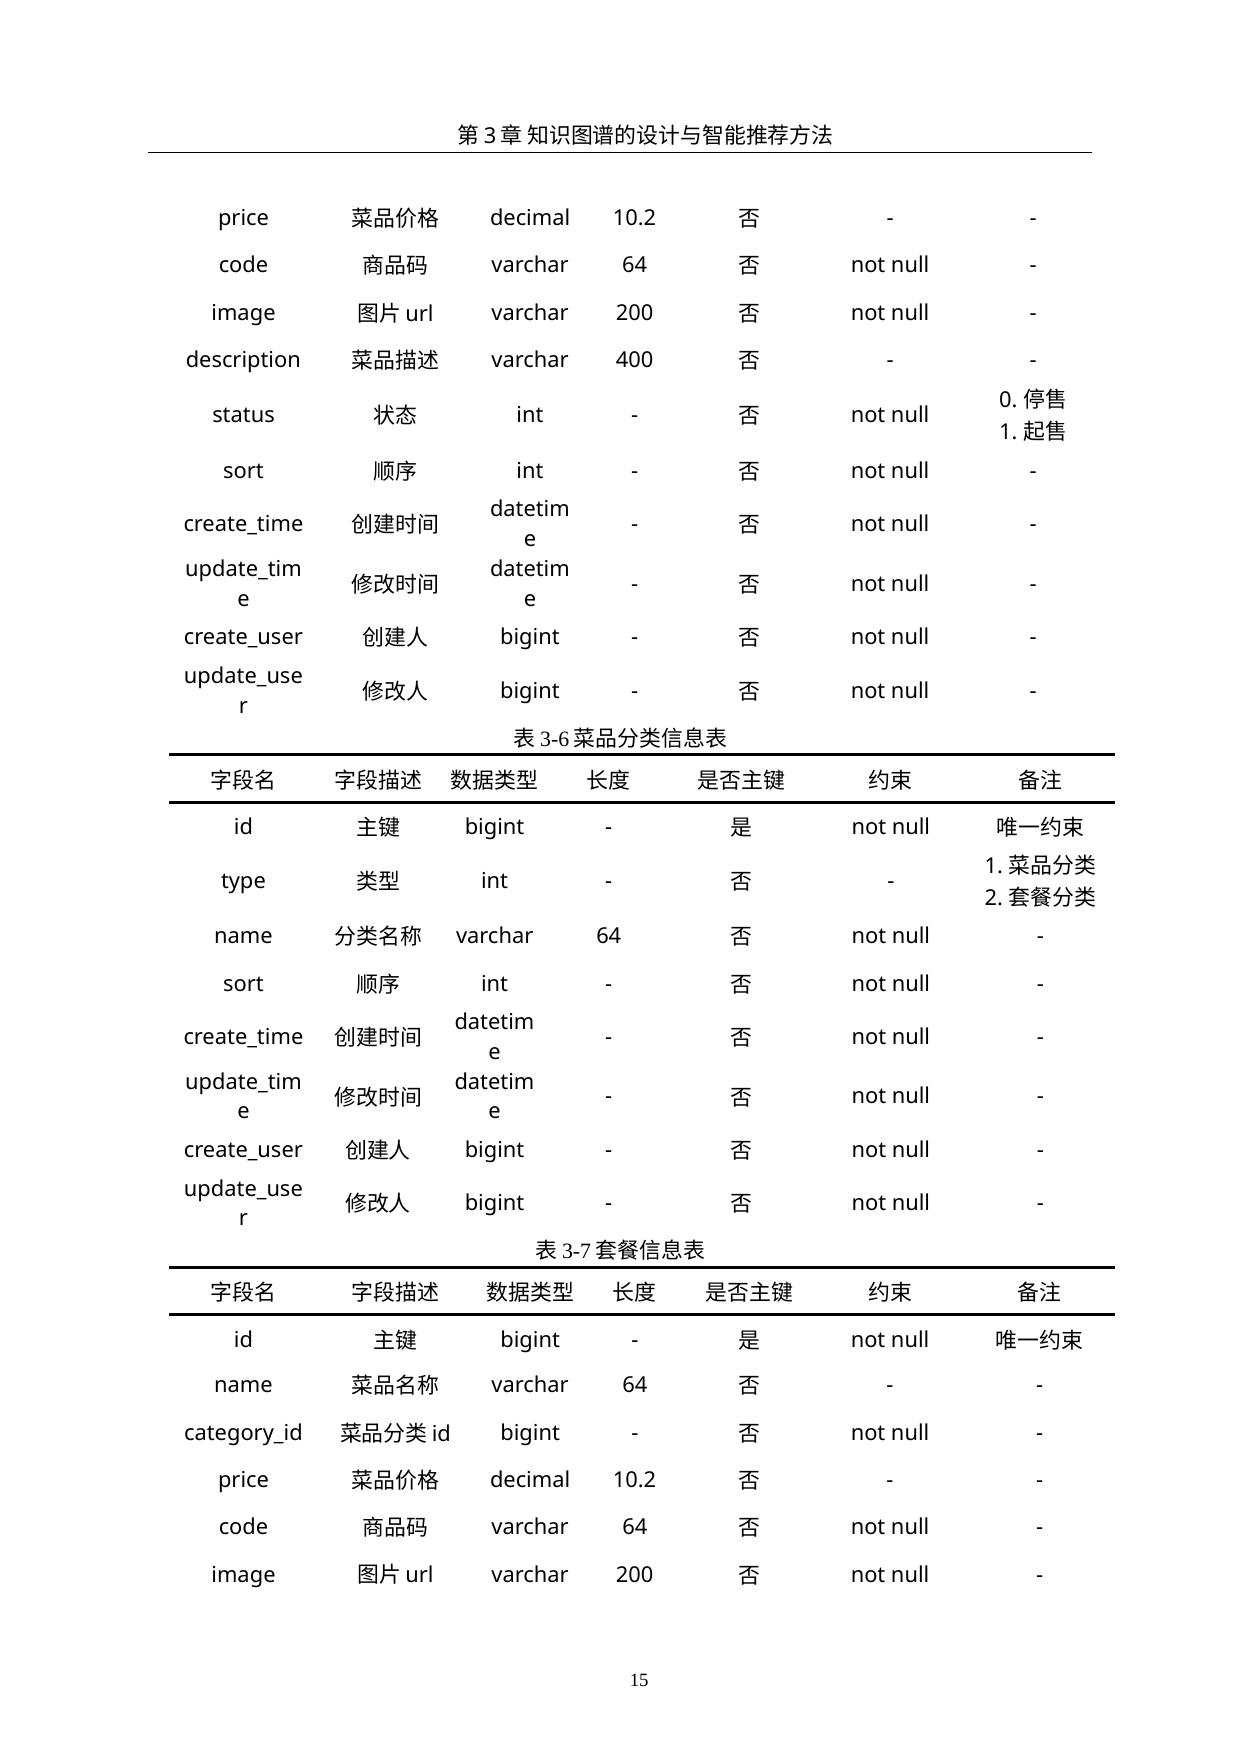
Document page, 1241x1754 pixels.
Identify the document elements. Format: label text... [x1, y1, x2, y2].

table_cell sort [169, 959, 317, 1006]
table_cell not null [816, 1503, 964, 1550]
table_cell - [964, 335, 1102, 382]
table_header 字段名 [169, 1269, 317, 1313]
table_cell - [965, 959, 1115, 1006]
table_cell - [550, 1006, 667, 1066]
table_cell update_time [169, 1066, 317, 1125]
table_cell 否 [667, 848, 816, 911]
table_cell 是 [667, 804, 816, 848]
table_cell int [439, 848, 550, 911]
table_cell 菜品价格 [317, 1455, 473, 1502]
table_cell - [964, 241, 1102, 288]
table_cell 顺序 [317, 446, 473, 493]
table_cell not null [816, 1066, 965, 1125]
table_cell 10.2 [586, 193, 682, 241]
table_cell 否 [667, 911, 816, 959]
table_cell varchar [473, 335, 586, 382]
table_cell 状态 [317, 383, 473, 446]
table_cell - [816, 193, 964, 241]
table_cell - [550, 1125, 667, 1172]
table_cell 主键 [317, 804, 438, 848]
table_cell - [586, 383, 682, 446]
table_cell update_user [169, 660, 317, 719]
table_header 约束 [816, 1269, 964, 1313]
table_cell datetime [439, 1006, 550, 1066]
table_cell varchar [473, 288, 586, 335]
table_cell 商品码 [317, 241, 473, 288]
table_cell 创建时间 [317, 493, 473, 553]
table_header 约束 [816, 756, 965, 801]
table_cell image [169, 288, 317, 335]
table_cell 否 [683, 660, 816, 719]
table_cell decimal [473, 1455, 586, 1502]
table_cell name [169, 911, 317, 959]
table_cell - [550, 1066, 667, 1125]
table_cell type [169, 848, 317, 911]
table_cell 否 [683, 288, 816, 335]
table_cell bigint [473, 613, 586, 660]
table_cell - [586, 446, 682, 493]
table_cell not null [816, 1125, 965, 1172]
table_cell - [965, 911, 1115, 959]
table_header 字段描述 [317, 1269, 473, 1313]
text 表3-6菜品分类信息表 [148, 719, 1092, 753]
table_cell 主键 [317, 1316, 473, 1361]
table_cell - [586, 1408, 682, 1455]
table_cell bigint [439, 1173, 550, 1232]
table_cell decimal [473, 193, 586, 241]
table_cell not null [816, 1408, 964, 1455]
table_cell - [965, 1006, 1115, 1066]
table_cell category_id [169, 1408, 317, 1455]
table_cell 修改时间 [317, 553, 473, 612]
table_cell id [169, 804, 317, 848]
table_cell bigint [473, 660, 586, 719]
table_cell - [816, 848, 965, 911]
table_header 长度 [586, 1269, 682, 1313]
table_cell not null [816, 1173, 965, 1232]
table_cell 菜品分类id [317, 1408, 473, 1455]
table_cell int [473, 383, 586, 446]
table_cell varchar [473, 241, 586, 288]
table_cell name [169, 1361, 317, 1408]
table_cell 10.2 [586, 1455, 682, 1502]
table_cell 否 [683, 446, 816, 493]
table_cell - [550, 804, 667, 848]
table_cell - [964, 193, 1102, 241]
table_cell 否 [683, 383, 816, 446]
table_header 数据类型 [473, 1269, 586, 1313]
table_cell 菜品描述 [317, 335, 473, 382]
table_cell 否 [667, 1125, 816, 1172]
table_cell - [550, 1173, 667, 1232]
table_cell - [586, 553, 682, 612]
table_cell 64 [586, 241, 682, 288]
table_cell 图片url [317, 288, 473, 335]
table_cell - [816, 335, 964, 382]
table_cell 商品码 [317, 1503, 473, 1550]
table_cell id [169, 1316, 317, 1361]
table_cell 200 [586, 1550, 682, 1597]
table_cell code [169, 241, 317, 288]
table_cell datetime [473, 553, 586, 612]
table_cell varchar [473, 1550, 586, 1597]
table_cell - [964, 288, 1102, 335]
table_cell 64 [586, 1503, 682, 1550]
table_cell not null [816, 1550, 964, 1597]
table_cell not null [816, 288, 964, 335]
table_cell - [964, 660, 1102, 719]
table_cell not null [816, 1316, 964, 1361]
table_cell sort [169, 446, 317, 493]
table_header 长度 [550, 756, 667, 801]
table_cell create_user [169, 1125, 317, 1172]
table_cell - [586, 1316, 682, 1361]
table_cell not null [816, 241, 964, 288]
table_cell 否 [683, 193, 816, 241]
table_cell price [169, 1455, 317, 1502]
table_cell int [439, 959, 550, 1006]
table_cell 创建人 [317, 1125, 438, 1172]
table_cell not null [816, 553, 964, 612]
table_cell 否 [667, 1006, 816, 1066]
table_cell 否 [683, 1408, 816, 1455]
table_cell - [550, 848, 667, 911]
table_cell create_time [169, 493, 317, 553]
table_cell - [586, 613, 682, 660]
table_cell 否 [683, 613, 816, 660]
table_cell 分类名称 [317, 911, 438, 959]
table_cell 菜品价格 [317, 193, 473, 241]
table_cell 否 [683, 1361, 816, 1408]
table_cell - [964, 446, 1102, 493]
table_cell not null [816, 959, 965, 1006]
table_cell - [964, 1503, 1115, 1550]
table_cell not null [816, 911, 965, 959]
table_cell bigint [473, 1316, 586, 1361]
table_cell create_user [169, 613, 317, 660]
table_cell - [964, 613, 1102, 660]
table_cell 否 [683, 335, 816, 382]
table_cell image [169, 1550, 317, 1597]
table_header 是否主键 [683, 1269, 816, 1313]
table_cell - [964, 1361, 1115, 1408]
table_cell datetime [473, 493, 586, 553]
table_header 字段描述 [317, 756, 438, 801]
table_cell - [964, 1455, 1115, 1502]
table_cell 否 [667, 1173, 816, 1232]
table_cell 停售 起售 [964, 383, 1102, 446]
table_cell 否 [683, 1503, 816, 1550]
table_cell bigint [439, 804, 550, 848]
table_cell update_user [169, 1173, 317, 1232]
table_cell 唯一约束 [964, 1316, 1115, 1361]
table_cell 类型 [317, 848, 438, 911]
table_cell - [816, 1361, 964, 1408]
table_cell 修改人 [317, 660, 473, 719]
table_cell bigint [439, 1125, 550, 1172]
table_cell not null [816, 383, 964, 446]
table_cell varchar [473, 1361, 586, 1408]
table_cell - [964, 553, 1102, 612]
table_cell not null [816, 613, 964, 660]
table_cell int [473, 446, 586, 493]
table_cell 64 [550, 911, 667, 959]
table_cell - [586, 493, 682, 553]
table_cell bigint [473, 1408, 586, 1455]
table_cell update_time [169, 553, 317, 612]
table_cell not null [816, 804, 965, 848]
table_cell status [169, 383, 317, 446]
table_cell 是 [683, 1316, 816, 1361]
table_cell 图片url [317, 1550, 473, 1597]
table_header 备注 [965, 756, 1115, 801]
table_cell 否 [683, 241, 816, 288]
table_cell 400 [586, 335, 682, 382]
table_cell code [169, 1503, 317, 1550]
table_cell 否 [683, 493, 816, 553]
table_cell - [964, 1550, 1115, 1597]
table_cell not null [816, 446, 964, 493]
table_cell 否 [667, 1066, 816, 1125]
table_cell - [965, 1125, 1115, 1172]
table_cell varchar [439, 911, 550, 959]
table_cell 64 [586, 1361, 682, 1408]
text 表3-7套餐信息表 [148, 1232, 1092, 1266]
table_header 是否主键 [667, 756, 816, 801]
table_cell price [169, 193, 317, 241]
table_cell 创建时间 [317, 1006, 438, 1066]
table_cell not null [816, 660, 964, 719]
table_cell description [169, 335, 317, 382]
table_cell - [586, 660, 682, 719]
table_cell 菜品分类 套餐分类 [965, 848, 1115, 911]
table_cell 200 [586, 288, 682, 335]
table_cell 顺序 [317, 959, 438, 1006]
table_cell 唯一约束 [965, 804, 1115, 848]
table_cell - [964, 1408, 1115, 1455]
table_cell not null [816, 1006, 965, 1066]
table_cell - [964, 493, 1102, 553]
table_cell 修改人 [317, 1173, 438, 1232]
table_cell - [550, 959, 667, 1006]
table_header 备注 [964, 1269, 1115, 1313]
table_cell 菜品名称 [317, 1361, 473, 1408]
table_cell varchar [473, 1503, 586, 1550]
table_header 数据类型 [439, 756, 550, 801]
table_cell datetime [439, 1066, 550, 1125]
table_cell 否 [683, 1455, 816, 1502]
table_cell 否 [683, 553, 816, 612]
table_header 字段名 [169, 756, 317, 801]
table_cell - [816, 1455, 964, 1502]
table_cell - [965, 1173, 1115, 1232]
table_cell create_time [169, 1006, 317, 1066]
table_cell not null [816, 493, 964, 553]
table_cell 修改时间 [317, 1066, 438, 1125]
table_cell 创建人 [317, 613, 473, 660]
table_cell - [965, 1066, 1115, 1125]
table_cell 否 [683, 1550, 816, 1597]
table_cell 否 [667, 959, 816, 1006]
